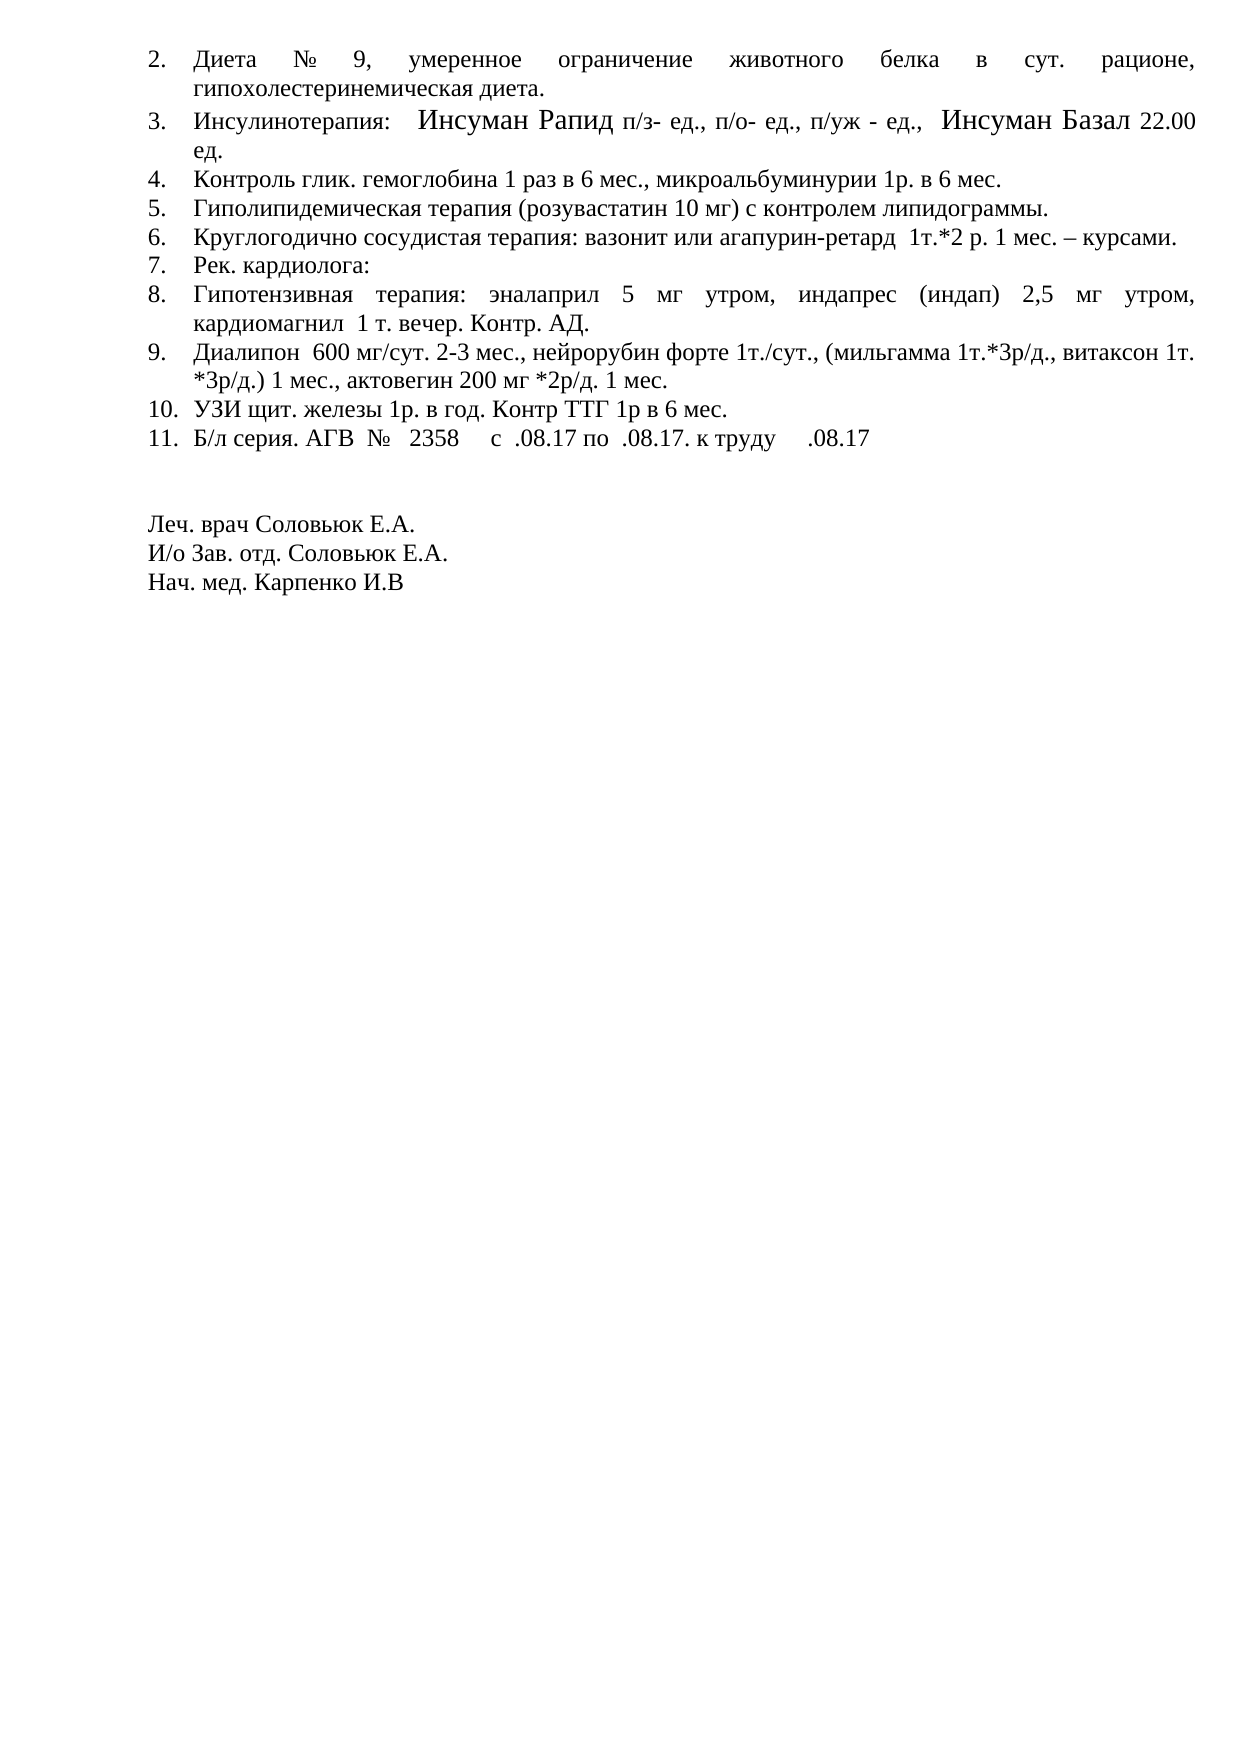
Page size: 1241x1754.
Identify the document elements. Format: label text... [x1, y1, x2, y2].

list Диета № 9, умеренное ограничение животного белка в сут. рационе, гипохолестеринемическая диета. [148, 44, 1196, 102]
text Нач. мед. Карпенко И.В [148, 567, 1196, 595]
list Б/л серия. АГВ № 2358 с .08.17 по .08.17. к труду .08.17 [148, 423, 1196, 452]
list Рек. кардиолога: [148, 250, 1196, 279]
list 600 мг/сут. 2-3 мес., нейрорубин форте 1т./сут., (мильгамма 1т.*3р/д., витаксон 1т. *3р/д.) 1 мес., актовегин 200 мг *2р/д. 1 мес. [148, 337, 1196, 394]
list Гипотензивная терапия: эналаприл 5 мг утром, индапрес (индап) 2,5 мг утром, кардиомагнил 1 т. вечер. Контр. АД. [148, 279, 1196, 337]
list УЗИ щит. железы 1р. в год. Контр ТТГ 1р в 6 мес. [148, 394, 1196, 423]
list Круглогодично сосудистая терапия: вазонит или агапурин-ретард 1т.*2 р. 1 мес. – курсами. [148, 222, 1196, 250]
text Леч. врач [148, 509, 1196, 538]
list Гиполипидемическая терапия (розувастатин 10 мг) с контролем липидограммы. [148, 193, 1196, 222]
list Инсулинотерапия: Инсуман Рапид п/з- ед., п/о- ед., п/уж - ед., Инсуман Базал 22.00 ед. [148, 102, 1196, 164]
list Контроль глик. гемоглобина 1 раз в 6 мес., микроальбуминурии 1р. в 6 мес. [148, 164, 1196, 193]
text И/о Зав. отд. Соловьюк Е.А. [148, 538, 1196, 567]
